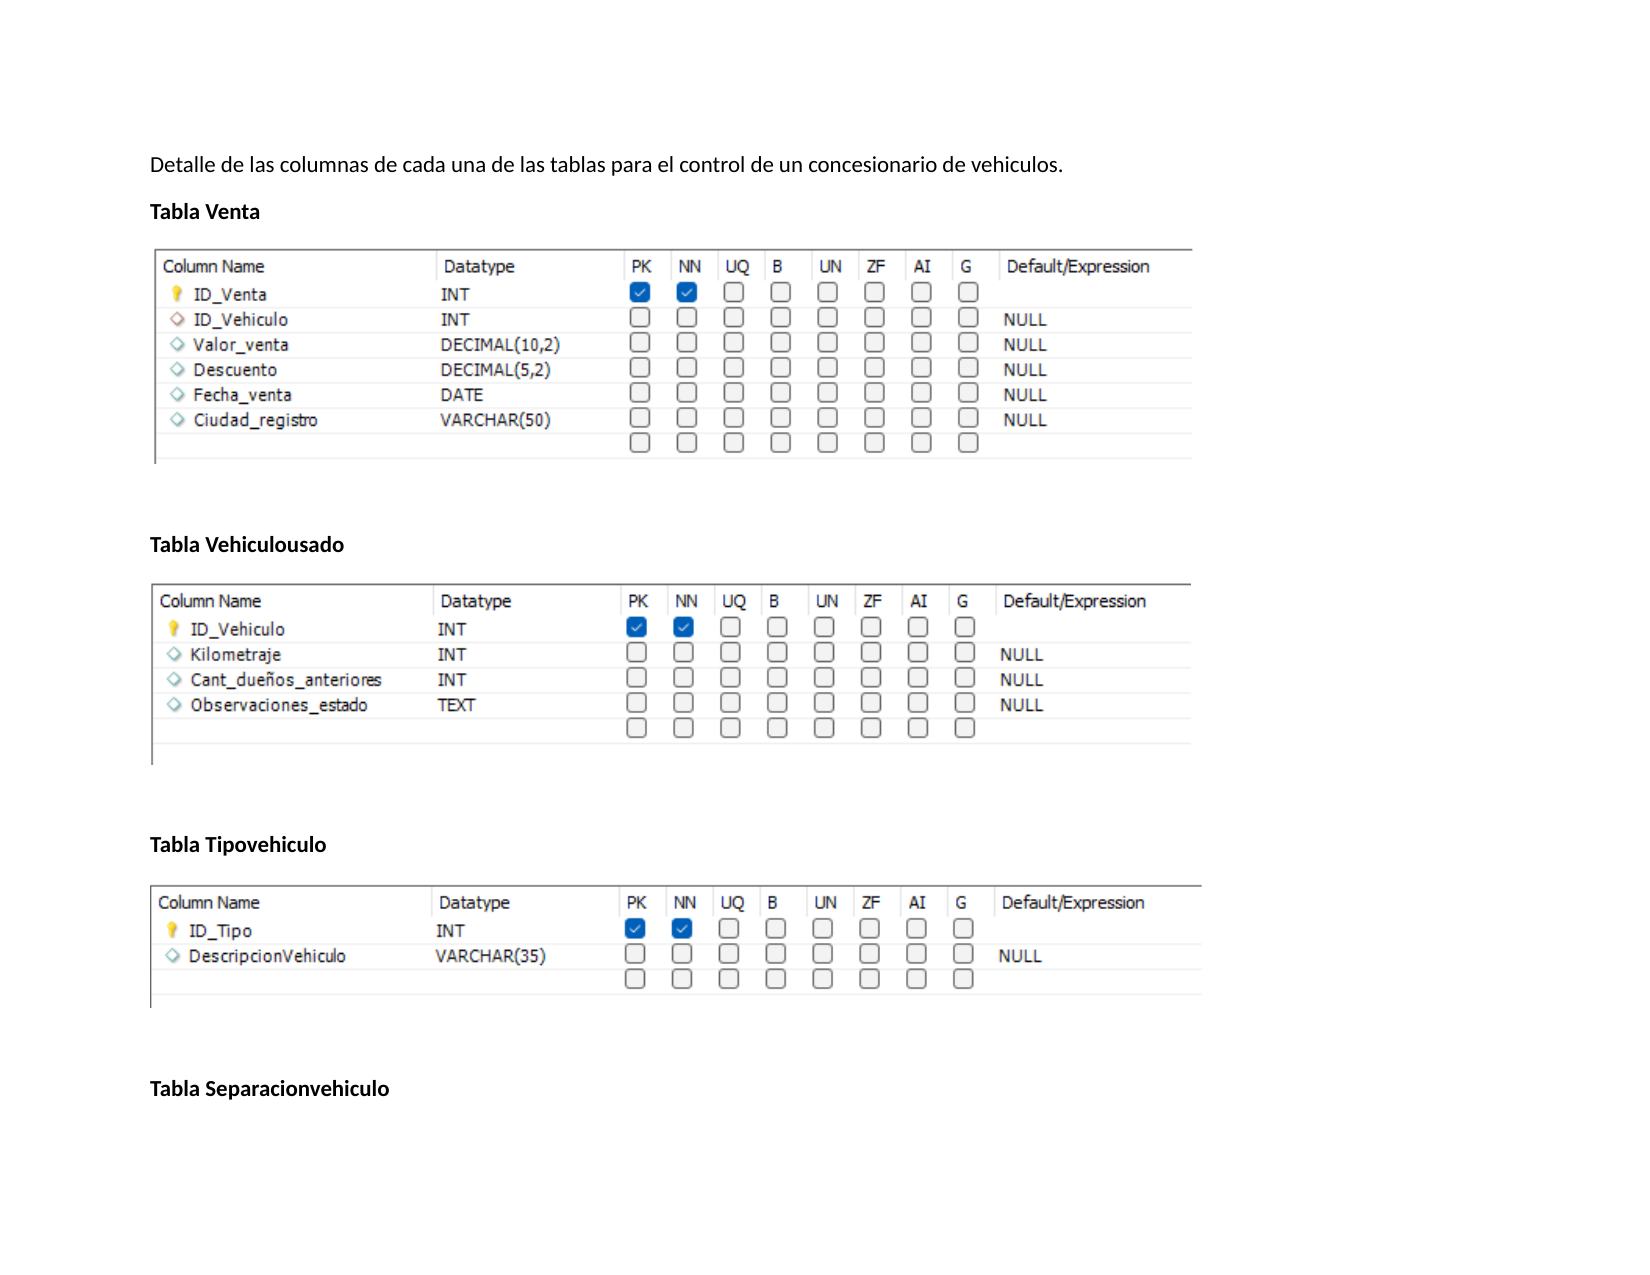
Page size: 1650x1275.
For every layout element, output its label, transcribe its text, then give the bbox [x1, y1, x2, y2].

text Tabla Venta [150, 197, 1500, 225]
text Tabla Vehiculousado [150, 530, 1500, 558]
text Detalle de las columnas de cada una de las tablas para el control de un concesionario de vehiculos. [150, 150, 1500, 178]
text Tabla Tipovehiculo [150, 830, 1500, 858]
text Tabla Separacionvehiculo [150, 1074, 1500, 1102]
